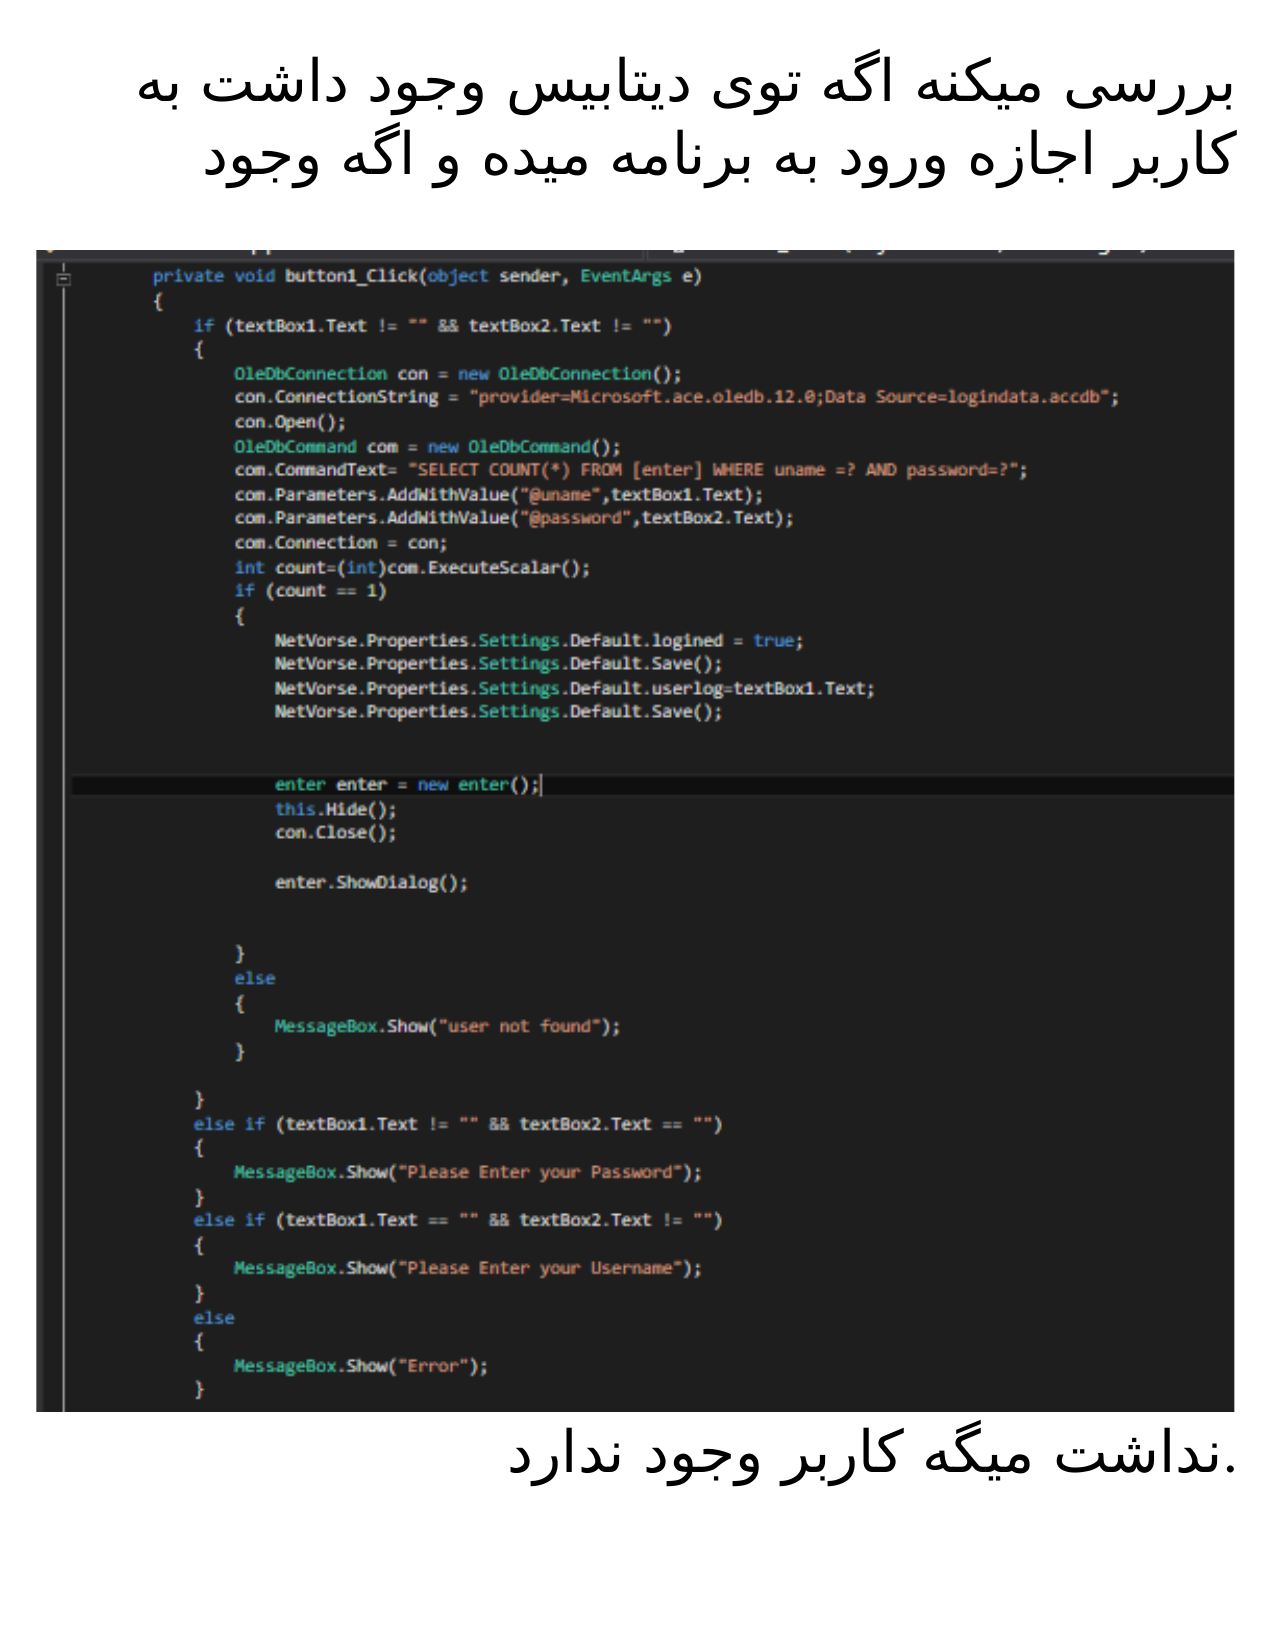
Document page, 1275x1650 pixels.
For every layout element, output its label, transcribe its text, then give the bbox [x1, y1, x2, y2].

picture [34, 250, 1234, 1408]
